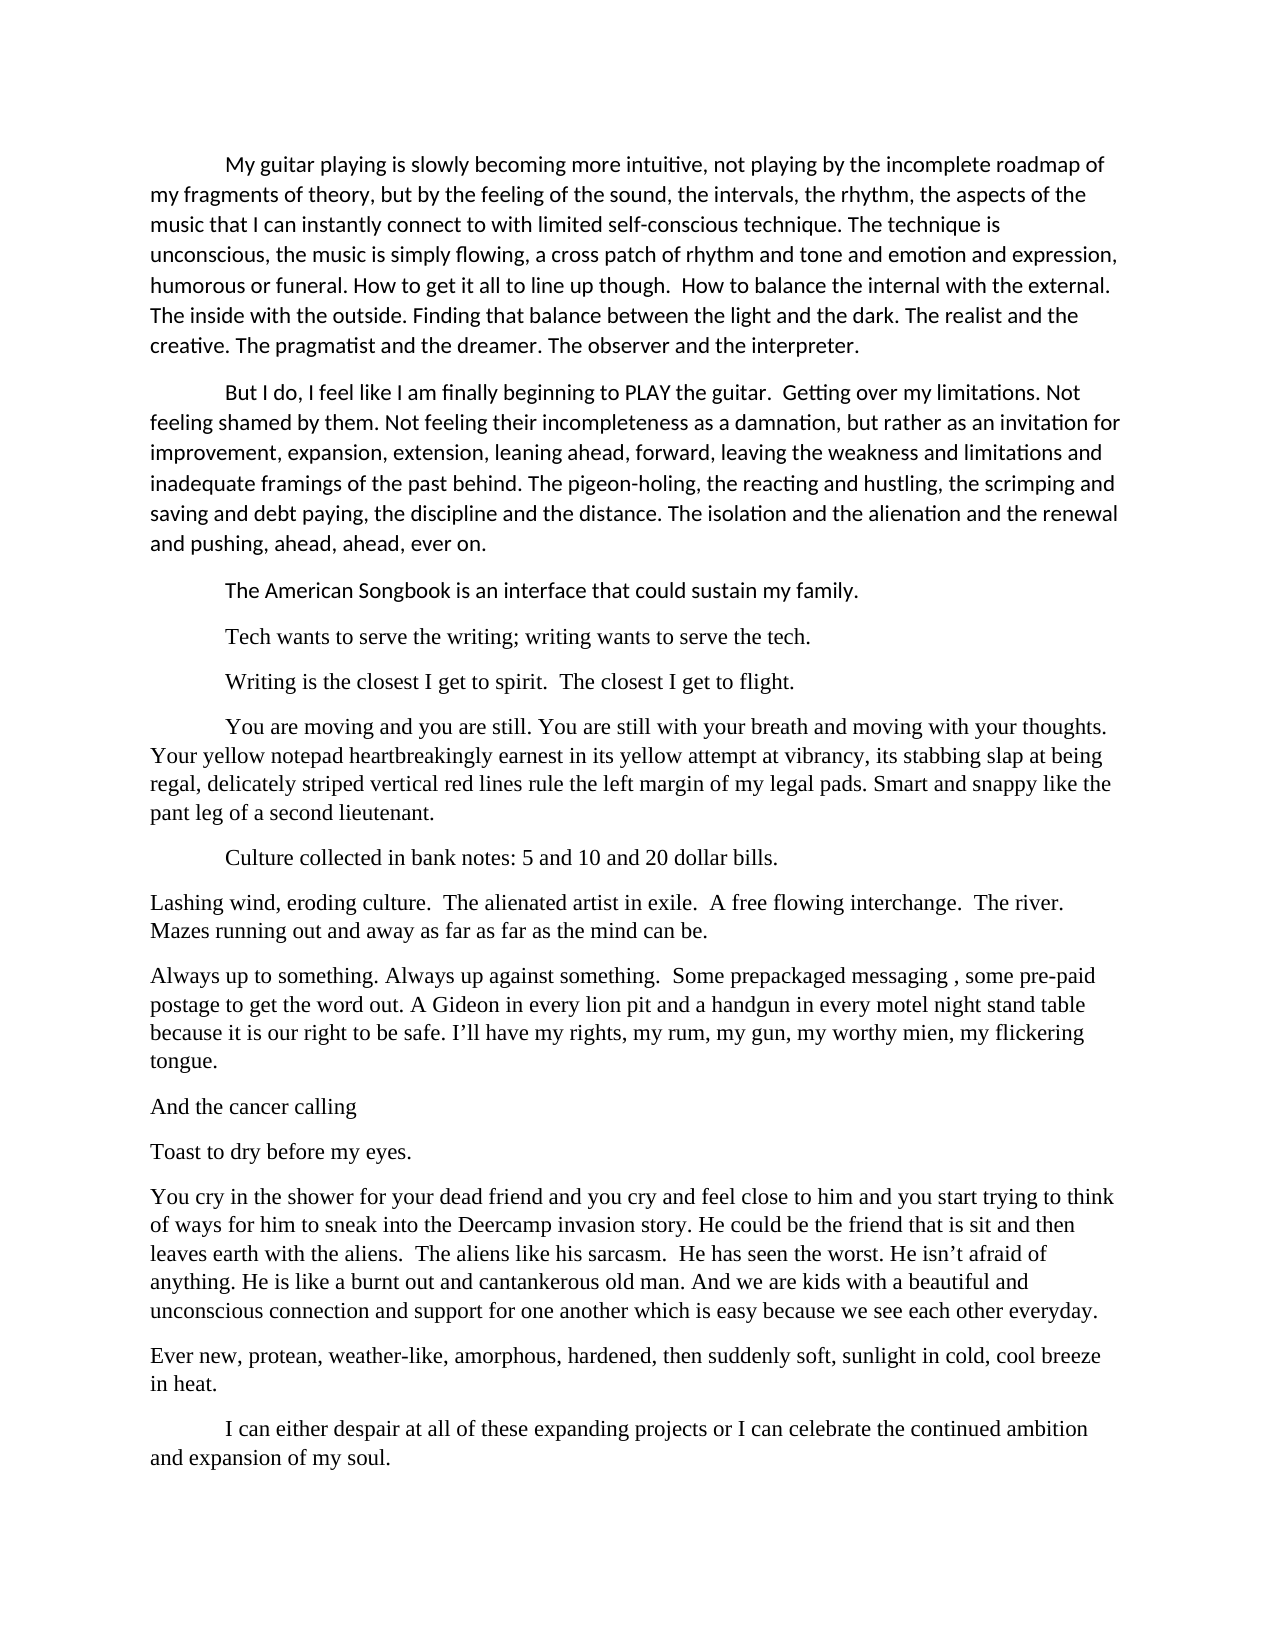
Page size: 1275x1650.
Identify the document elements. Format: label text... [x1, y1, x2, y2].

text Ever new, protean, weather-like, amorphous, hardened, then suddenly soft, sunlight in cold, cool breeze in heat. [150, 1342, 1125, 1397]
text Culture collected in bank notes: 5 and 10 and 20 dollar bills. [150, 844, 1125, 870]
text Toast to dry before my eyes. [150, 1138, 1125, 1164]
text Lashing wind, eroding culture. The alienated artist in exile. A free flowing interchange. The river. Mazes running out and away as far as far as the mind can be. [150, 889, 1125, 943]
text You are moving and you are still. You are still with your breath and moving with your thoughts. Your yellow notepad heartbreakingly earnest in its yellow attempt at vibrancy, its stabbing slap at being regal, delicately striped vertical red lines rule the left margin of my legal pads. Smart and snappy like the pant leg of a second lieutenant. [150, 713, 1125, 825]
text Writing is the closest I get to spirit. The closest I get to flight. [150, 668, 1125, 694]
text Tech wants to serve the writing; writing wants to serve the tech. [150, 623, 1125, 649]
text The American Songbook is an interface that could sustain my family. [150, 576, 1125, 604]
text Always up to something. Always up against something. Some prepackaged messaging , some pre-paid postage to get the word out. A Gideon in every lion pit and a handgun in every motel night stand table because it is our right to be safe. I’ll have my rights, my rum, my gun, my worthy mien, my flickering tongue. [150, 962, 1125, 1074]
text I can either despair at all of these expanding projects or I can celebrate the continued ambition and expansion of my soul. [150, 1415, 1125, 1470]
text And the cancer calling [150, 1093, 1125, 1119]
